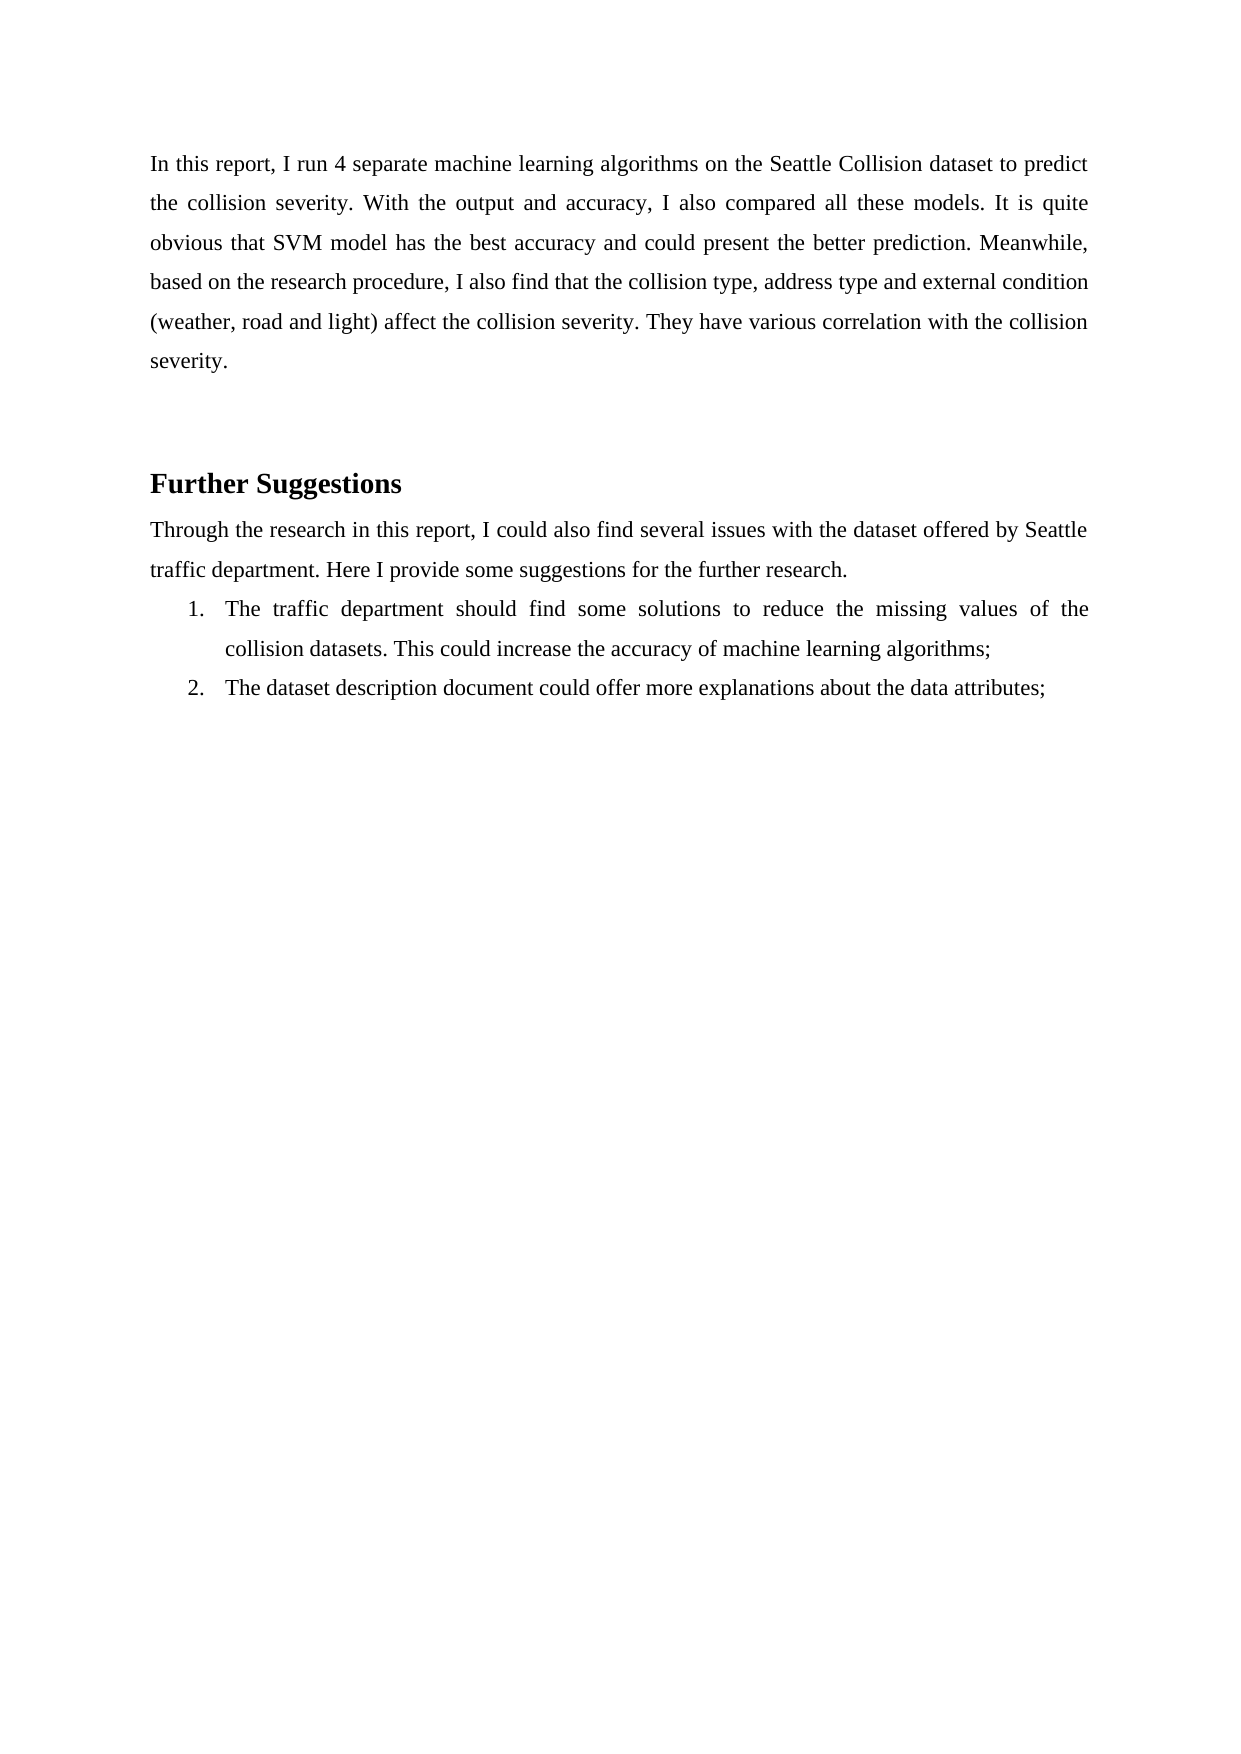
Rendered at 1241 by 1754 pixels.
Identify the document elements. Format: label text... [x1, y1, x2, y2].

list The traffic department should find some solutions to reduce the missing values of the collision datasets. This could increase the accuracy of machine learning algorithms; [187, 595, 1090, 661]
text Further Suggestions [150, 466, 1090, 499]
list The dataset description document could offer more explanations about the data attributes; [187, 674, 1090, 700]
text In this report, I run 4 separate machine learning algorithms on the Seattle Collision dataset to predict the collision severity. With the output and accuracy, I also compared all these models. It is quite obvious that SVM model has the best accuracy and could present the better prediction. Meanwhile, based on the research procedure, I also find that the collision type, address type and external condition (weather, road and light) affect the collision severity. They have various correlation with the collision severity. [150, 150, 1090, 374]
text Through the research in this report, I could also find several issues with the dataset offered by Seattle traffic department. Here I provide some suggestions for the further research. [150, 516, 1090, 582]
